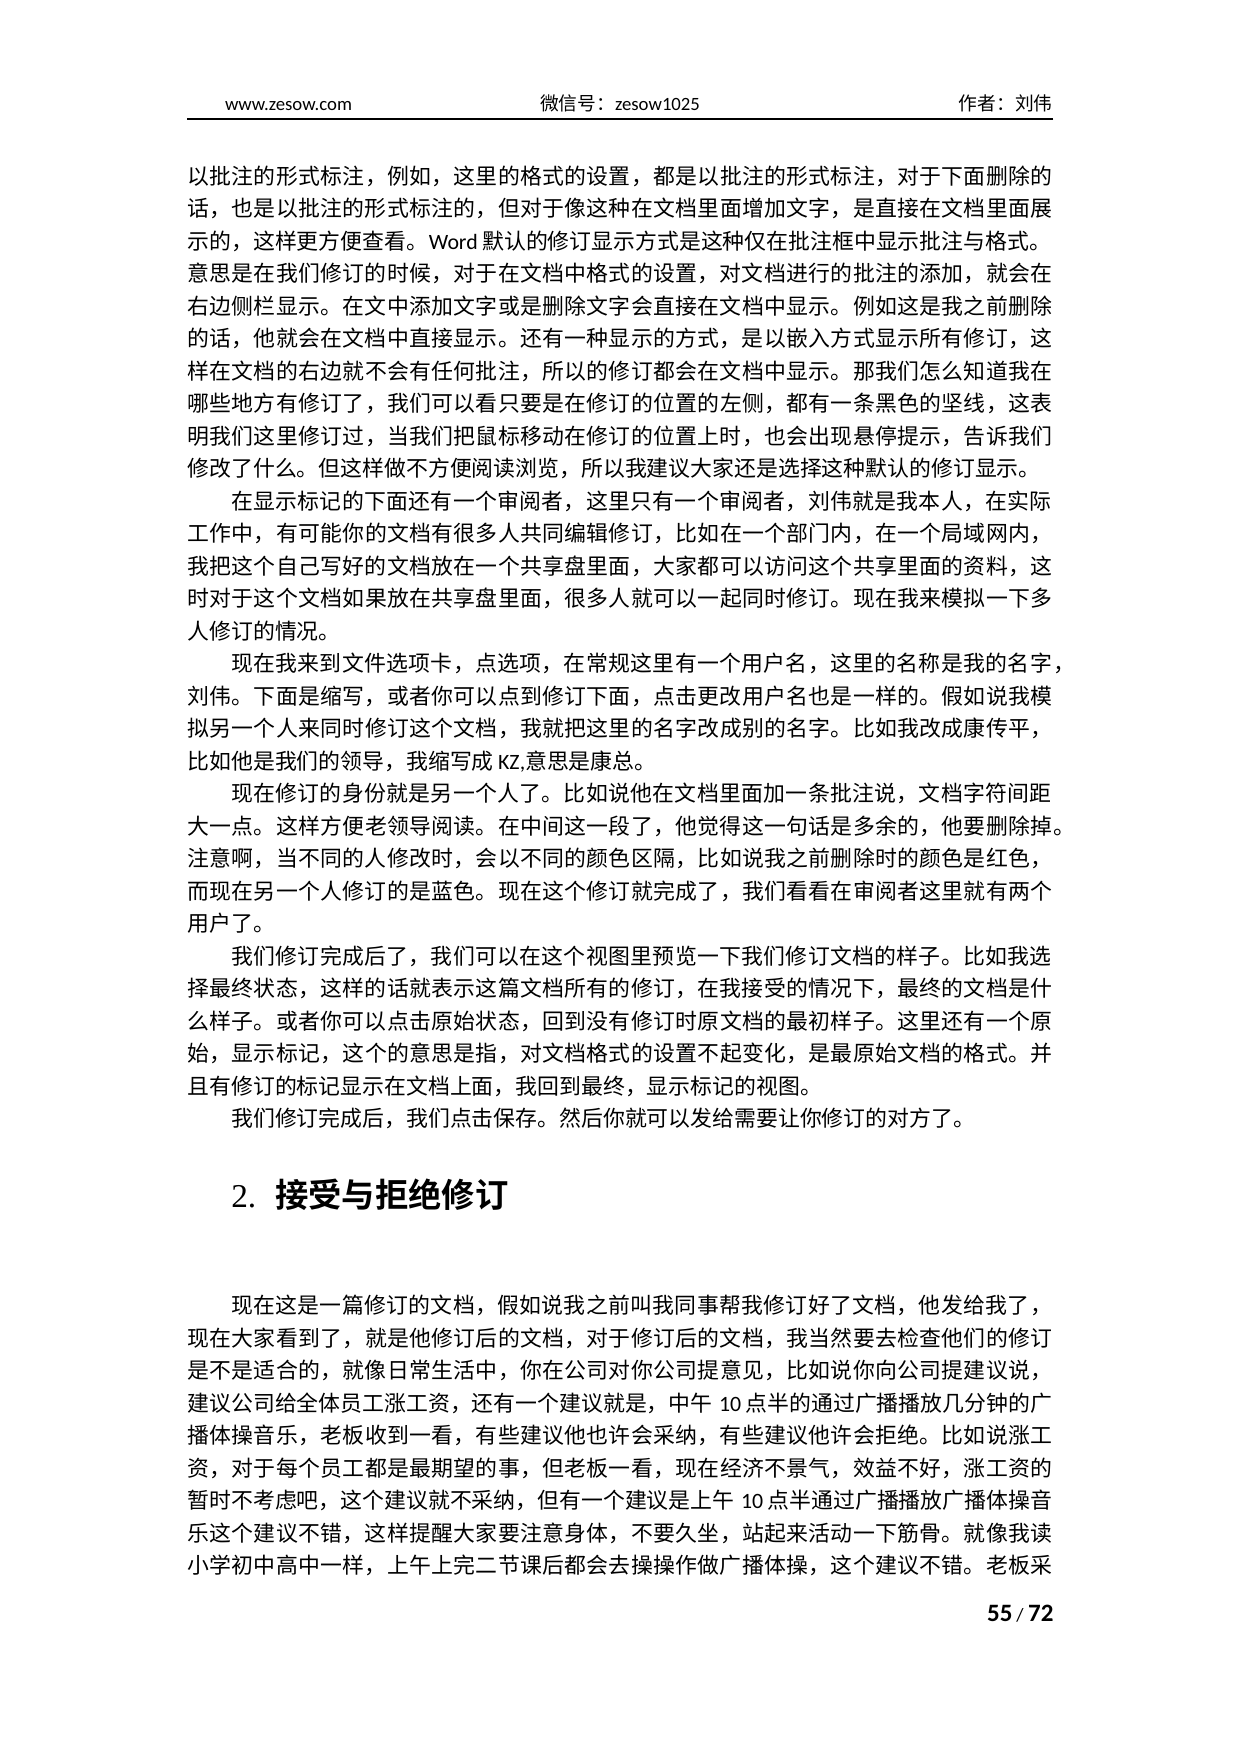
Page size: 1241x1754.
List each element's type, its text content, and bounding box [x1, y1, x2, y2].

subtitle 接受与拒绝修订 [231, 1161, 1053, 1226]
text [187, 1288, 1053, 1580]
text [187, 158, 1053, 483]
text 我们修订完成后了，我们可以在这个视图里预览一下我们修订文档的样子。比如我选择最终状态，这样的话就表示这篇文档所有的修订，在我接受的情况下，最终的文档是什么样子。或者你可以点击原始状态，回到没有修订时原文档的最初样子。这里还有一个原始，显示标记，这个的意思是指，对文档格式的设置不起变化，是最原始文档的格式。并且有修订的标记显示在文档上面，我回到最终，显示标记的视图。 [187, 938, 1053, 1101]
text 现在修订的身份就是另一个人了。比如说他在文档里面加一条批注说，文档字符间距大一点。这样方便老领导阅读。在中间这一段了，他觉得这一句话是多余的，他要删除掉。注意啊，当不同的人修改时，会以不同的颜色区隔，比如说我之前删除时的颜色是红色，而现在另一个人修订的是蓝色。现在这个修订就完成了，我们看看在审阅者这里就有两个用户了。 [187, 776, 1053, 938]
text 在显示标记的下面还有一个审阅者，这里只有一个审阅者，刘伟就是我本人，在实际工作中，有可能你的文档有很多人共同编辑修订，比如在一个部门内，在一个局域网内，我把这个自己写好的文档放在一个共享盘里面，大家都可以访问这个共享里面的资料，这时对于这个文档如果放在共享盘里面，很多人就可以一起同时修订。现在我来模拟一下多人修订的情况。 [187, 483, 1053, 646]
text 我们修订完成后，我们点击保存。然后你就可以发给需要让你修订的对方了。 [187, 1101, 1053, 1133]
text 现在我来到文件选项卡，点选项，在常规这里有一个用户名，这里的名称是我的名字，刘伟。下面是缩写，或者你可以点到修订下面，点击更改用户名也是一样的。假如说我模拟另一个人来同时修订这个文档，我就把这里的名字改成别的名字。比如我改成康传平，比如他是我们的领导，我缩写成KZ,意思是康总。 [187, 646, 1053, 776]
